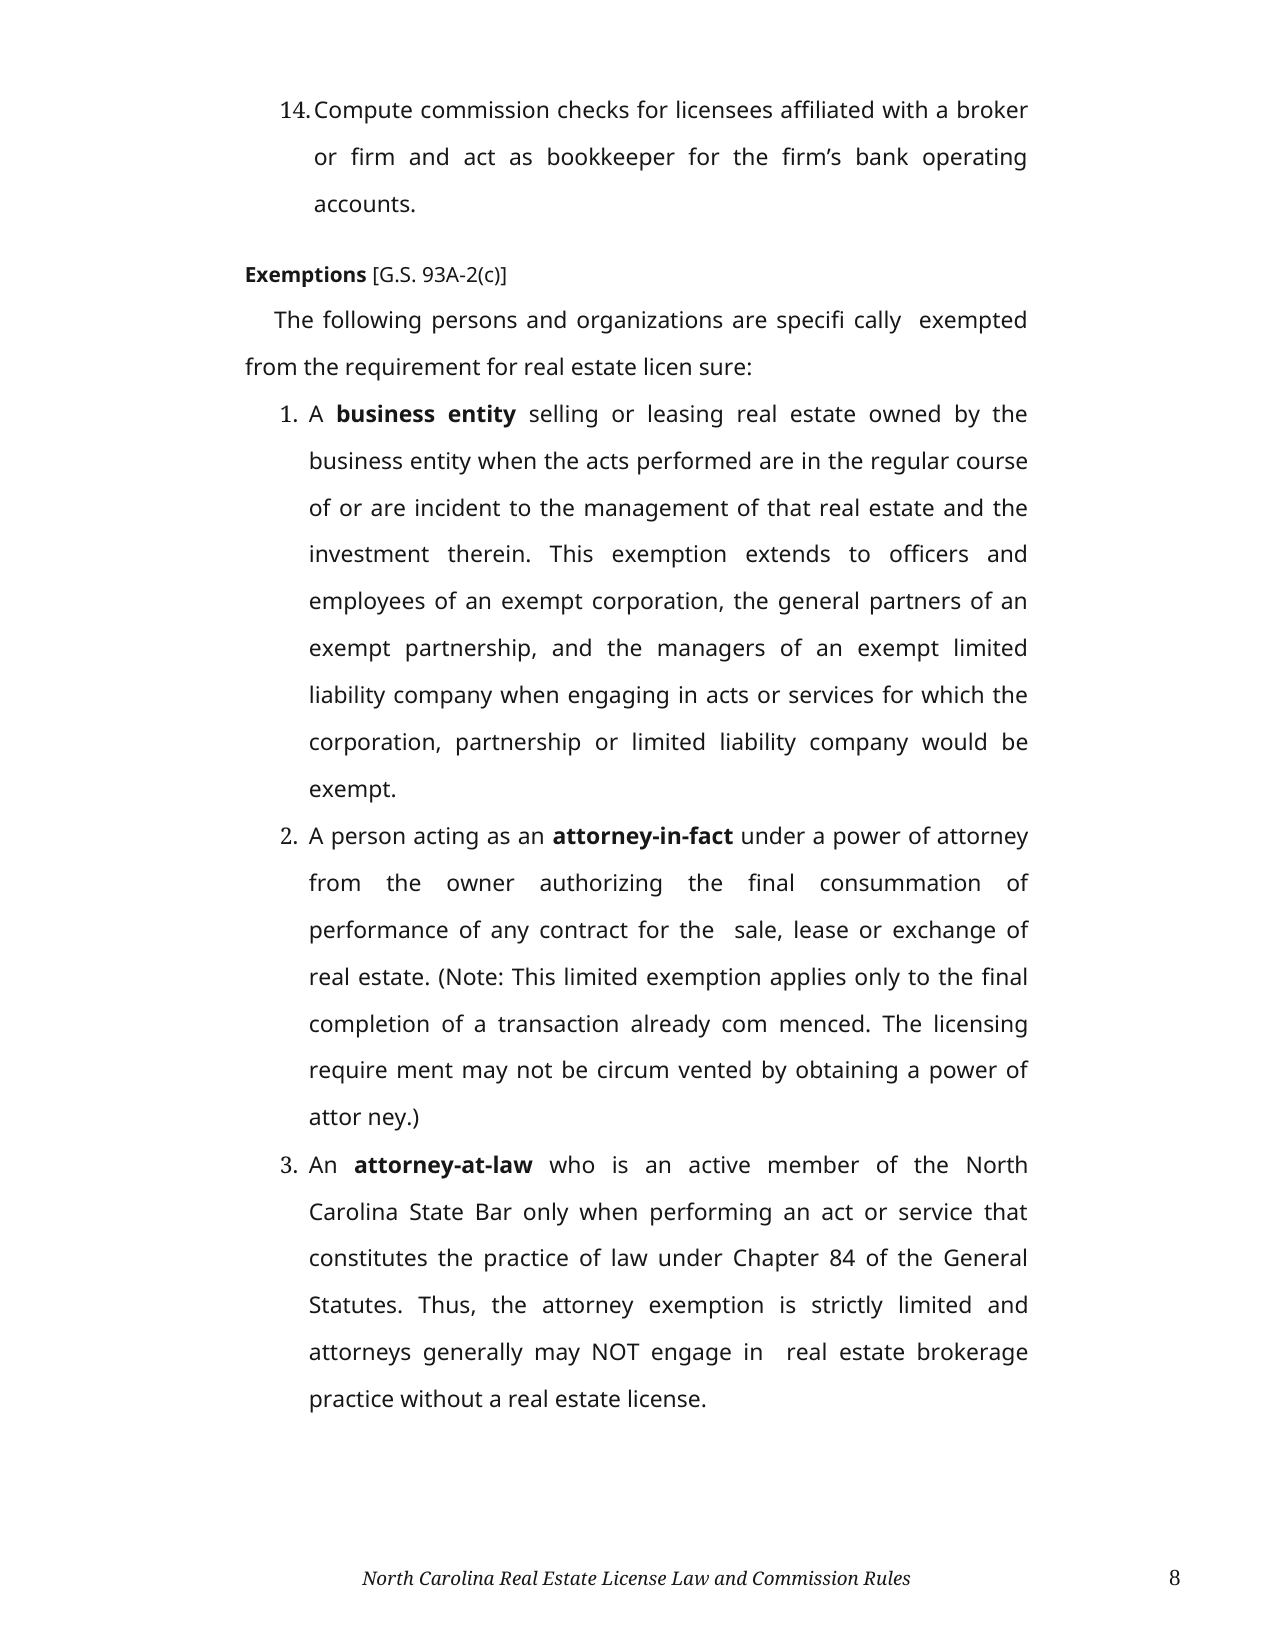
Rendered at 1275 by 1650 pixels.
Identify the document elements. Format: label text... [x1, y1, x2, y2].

text The following persons and organizations are specifi cally exempted from the requirement for real estate licen sure: [245, 303, 1029, 382]
list A business entity selling or leasing real estate owned by the business entity when the acts performed are in the regular course of or are incident to the management of that real estate and the investment therein. This exemption extends to officers and employees of an exempt corporation, the general partners of an exempt partnership, and the managers of an exempt limited liability company when engaging in acts or services for which the corporation, partnership or limited liability company would be exempt. [279, 398, 1029, 804]
list Compute commission checks for licensees affiliated with a broker or firm and act as bookkeeper for the firm’s bank operating accounts. [279, 94, 1029, 219]
list An attorney-at-law who is an active member of the North Carolina State Bar only when performing an act or service that constitutes the practice of law under Chapter 84 of the General Statutes. Thus, the attorney exemption is strictly limited and attorneys generally may NOT engage in real estate brokerage practice without a real estate license. [279, 1148, 1029, 1414]
text Exemptions [G.S. 93A‑2(c)] [244, 261, 1029, 289]
list A person acting as an attorney-in-fact under a power of attorney from the owner authorizing the final consummation of performance of any contract for the sale, lease or exchange of real estate. (Note: This limited exemption applies only to the final completion of a transaction already com menced. The licensing require ment may not be circum vented by obtaining a power of attor ney.) [279, 820, 1029, 1132]
